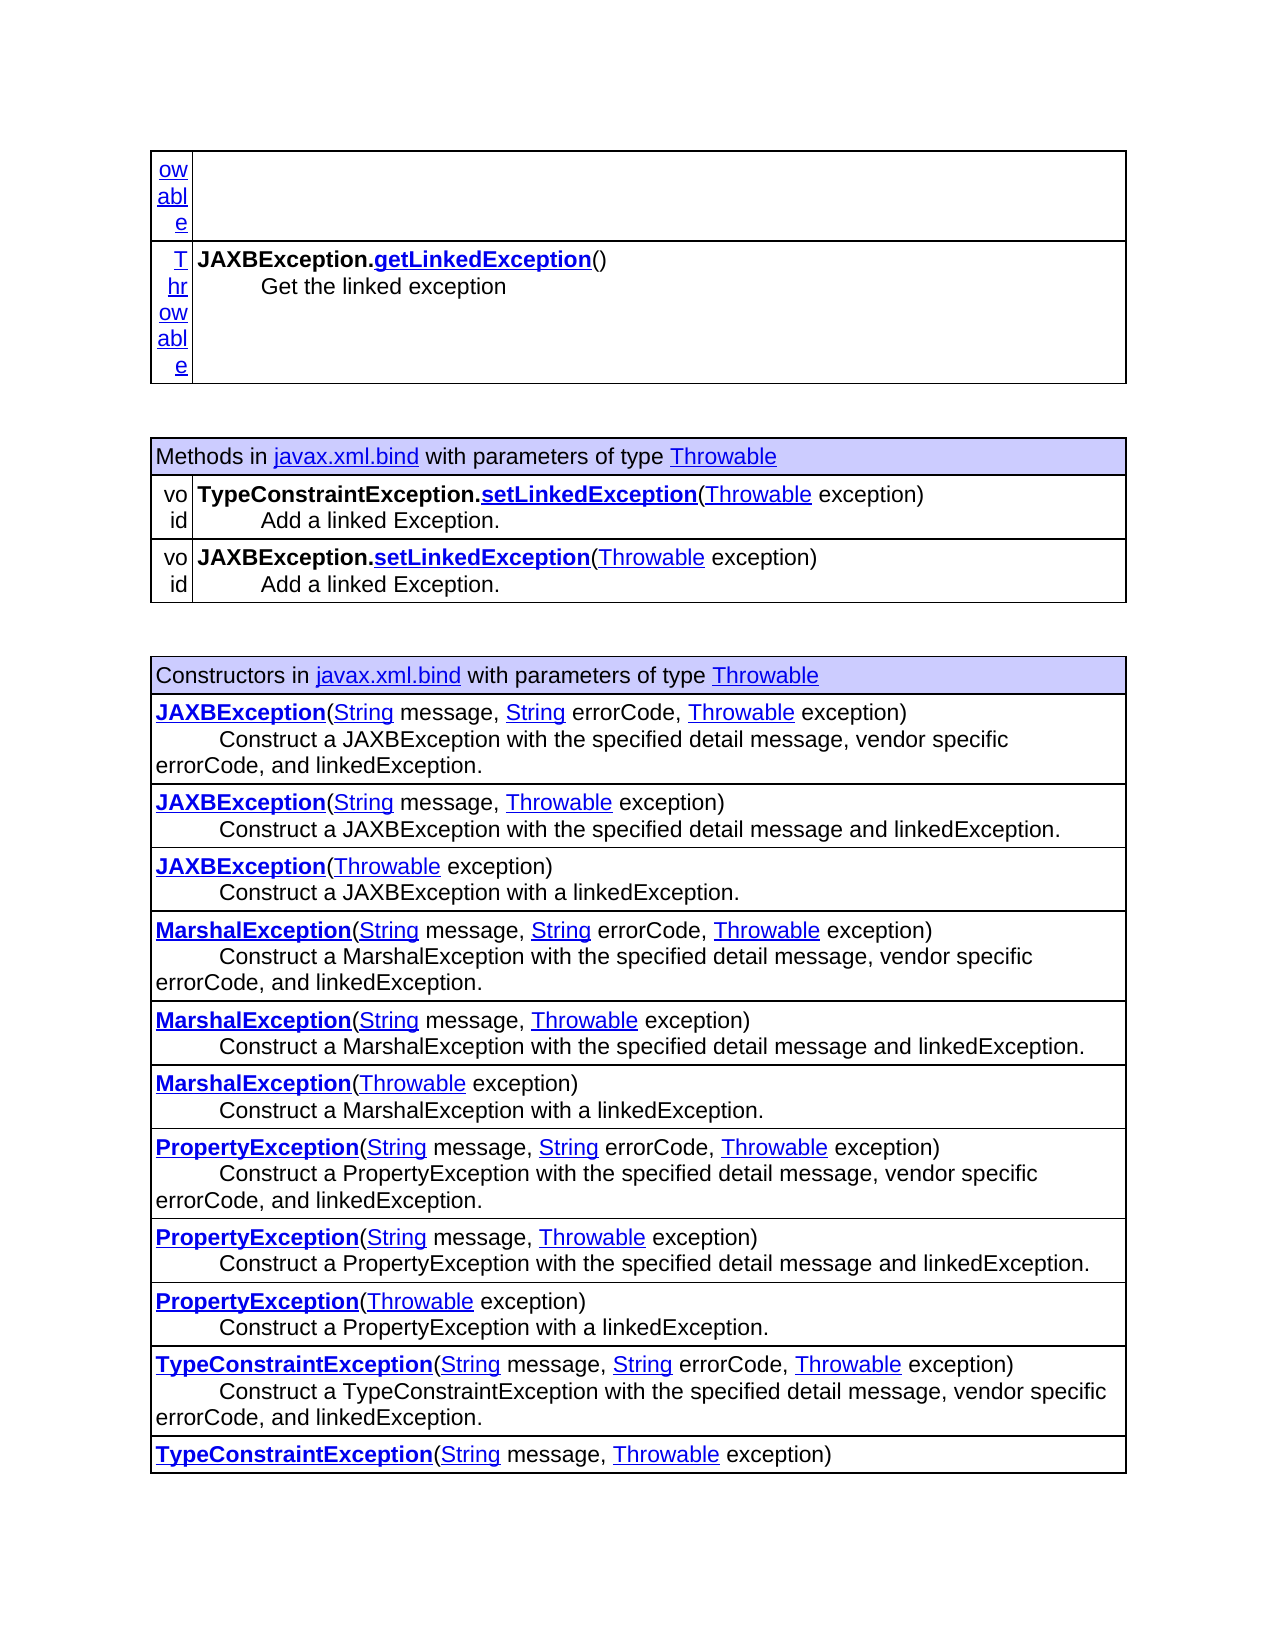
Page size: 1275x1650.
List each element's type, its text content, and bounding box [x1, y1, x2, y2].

table_cell PropertyException(String message, Throwable exception) Construct a PropertyException with the specified detail message and linkedException. [152, 1219, 1125, 1281]
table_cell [193, 152, 1125, 240]
table_cell JAXBException(Throwable exception) Construct a JAXBException with a linkedException. [152, 848, 1125, 910]
table_cell MarshalException(Throwable exception) Construct a MarshalException with a linkedException. [152, 1066, 1125, 1128]
table_cell void [152, 540, 192, 602]
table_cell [152, 1437, 1125, 1472]
table_cell Throwable [152, 242, 192, 383]
table_cell PropertyException(String message, String errorCode, Throwable exception) Construct a PropertyException with the specified detail message, vendor specific errorCode, and linkedException. [152, 1129, 1125, 1218]
table_cell void [152, 476, 192, 538]
table_cell Throwable [152, 152, 192, 240]
table_cell TypeConstraintException(String message, String errorCode, Throwable exception) Construct a TypeConstraintException with the specified detail message, vendor specific errorCode, and linkedException. [152, 1347, 1125, 1435]
table_header Methods in javax.xml.bind with parameters of type Throwable [152, 439, 1125, 474]
table_cell JAXBException.getLinkedException() Get the linked exception [193, 242, 1125, 383]
table_cell PropertyException(Throwable exception) Construct a PropertyException with a linkedException. [152, 1283, 1125, 1345]
table_cell MarshalException(String message, String errorCode, Throwable exception) Construct a MarshalException with the specified detail message, vendor specific errorCode, and linkedException. [152, 912, 1125, 1000]
table_header Constructors in javax.xml.bind with parameters of type Throwable [152, 657, 1125, 693]
table_cell JAXBException.setLinkedException(Throwable exception) Add a linked Exception. [193, 540, 1125, 602]
table_cell JAXBException(String message, Throwable exception) Construct a JAXBException with the specified detail message and linkedException. [152, 785, 1125, 847]
table_cell TypeConstraintException.setLinkedException(Throwable exception) Add a linked Exception. [193, 476, 1125, 538]
table_cell JAXBException(String message, String errorCode, Throwable exception) Construct a JAXBException with the specified detail message, vendor specific errorCode, and linkedException. [152, 695, 1125, 783]
table_cell MarshalException(String message, Throwable exception) Construct a MarshalException with the specified detail message and linkedException. [152, 1002, 1125, 1064]
